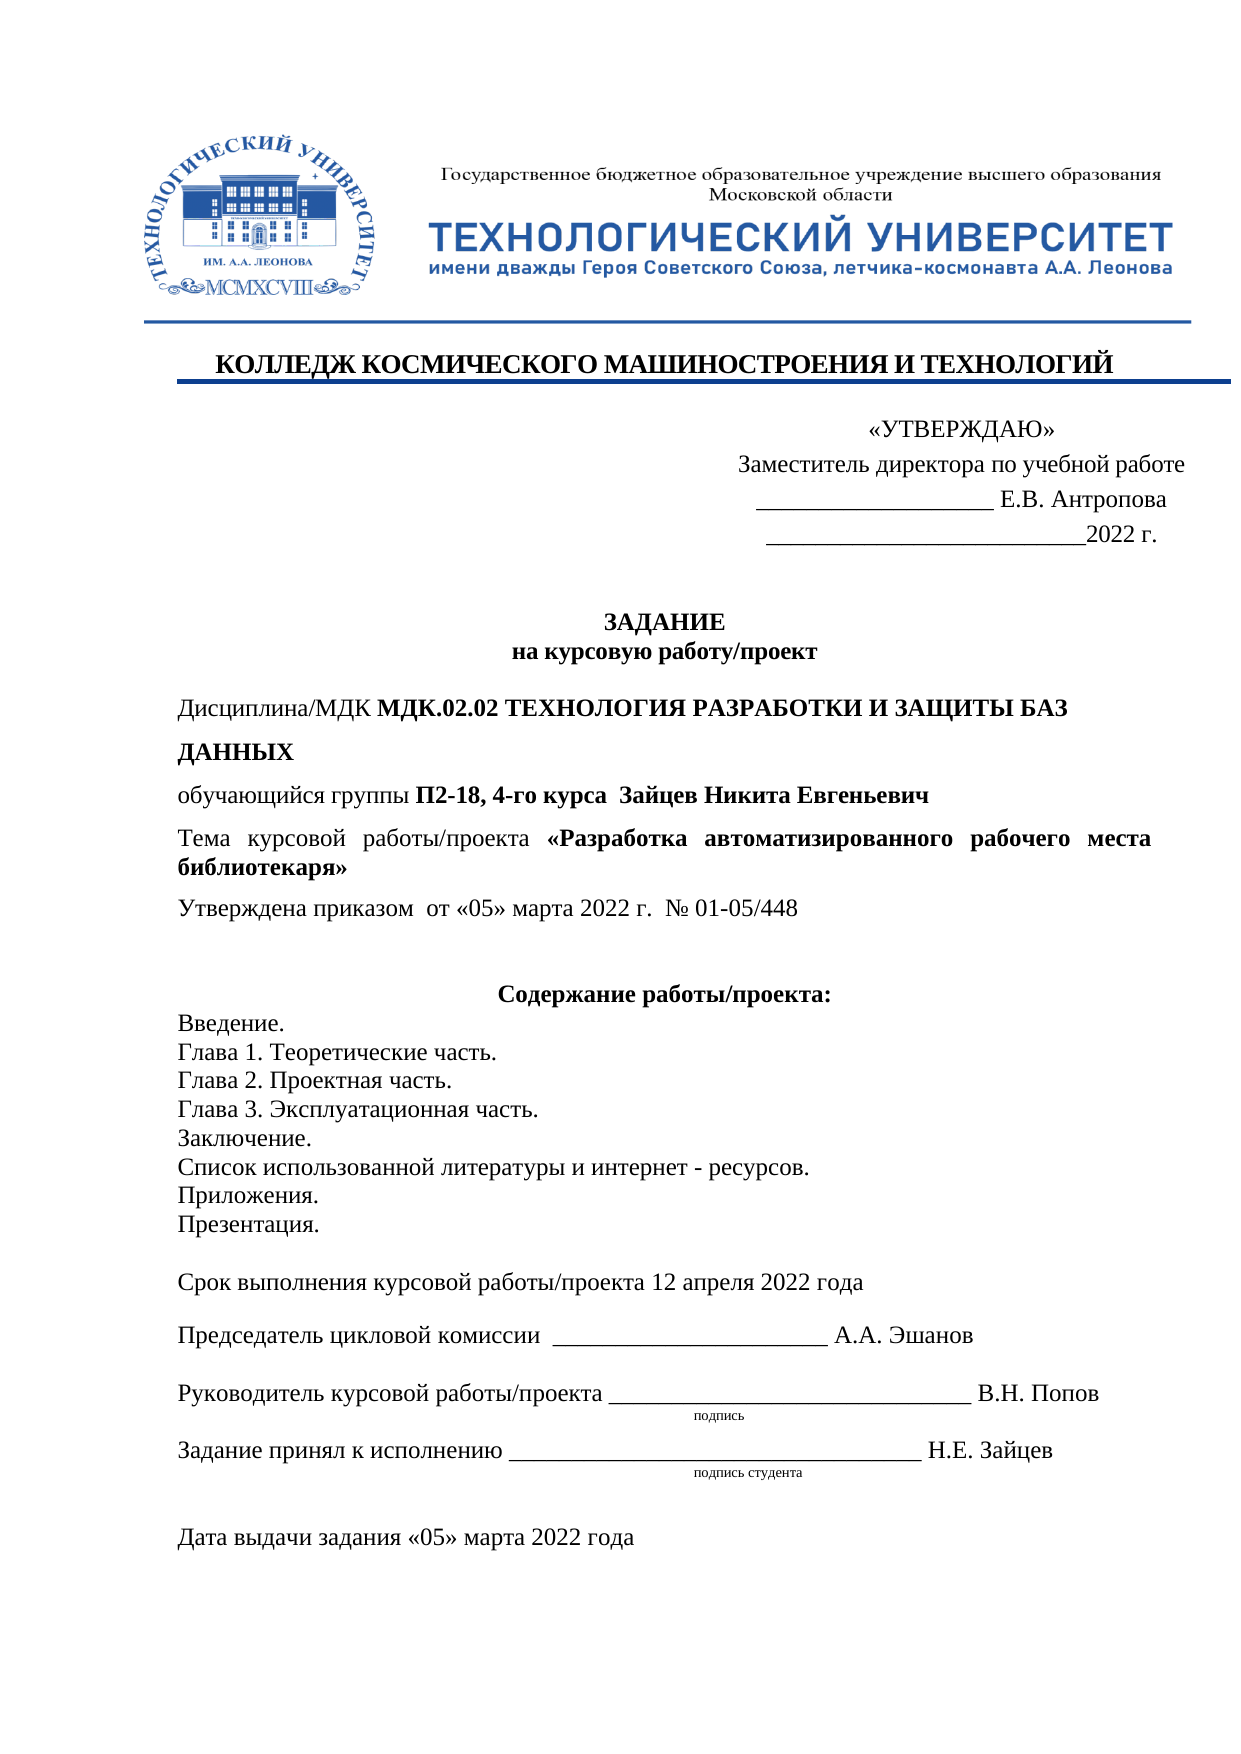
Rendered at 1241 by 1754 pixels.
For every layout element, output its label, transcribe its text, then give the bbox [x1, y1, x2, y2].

text Руководитель курсовой работы/проекта _____________________________ В.Н. Попов подпись [177, 1378, 1152, 1435]
table_header [177, 384, 1231, 578]
text Тема курсовой работы/проекта «Разработка автоматизированного рабочего места библиотекаря» [177, 823, 1152, 880]
text на курсовую работу/проект [177, 636, 1152, 665]
text Глава 2. Проектная часть. [177, 1065, 1152, 1094]
text Глава 1. Теоретические часть. [177, 1037, 1152, 1065]
text Срок выполнения курсовой работы/проекта 12 апреля 2022 года [177, 1267, 1152, 1295]
text ЗАДАНИЕ [177, 607, 1152, 636]
text Дисциплина/МДК МДК.02.02 ТЕХНОЛОГИЯ РАЗРАБОТКИ И ЗАЩИТЫ БАЗ ДАННЫХ [177, 693, 1152, 765]
text подпись студента [177, 1464, 1152, 1493]
text обучающийся группы П2-18, 4-го курса Зайцев Никита Евгеньевич [177, 780, 1152, 808]
text Список использованной литературы и интернет - ресурсов. [177, 1152, 1152, 1180]
text Задание принял к исполнению _________________________________ Н.Е. Зайцев [177, 1435, 1152, 1464]
text КОЛЛЕДЖ КОСМИЧЕСКОГО МАШИНОСТРОЕНИЯ И ТЕХНОЛОГИЙ [177, 348, 1152, 379]
picture [130, 112, 1198, 332]
text Приложения. [177, 1180, 1152, 1209]
text Заключение. [177, 1123, 1152, 1152]
text Председатель цикловой комиссии ______________________ А.А. Эшанов [177, 1320, 1152, 1349]
text Введение. [177, 1008, 1152, 1037]
text Глава 3. Эксплуатационная часть. [177, 1094, 1152, 1123]
text Содержание работы/проекта: [177, 979, 1152, 1008]
text Утверждена приказом от «05» марта 2022 г. № 01-05/448 [177, 893, 1152, 922]
text Презентация. [177, 1209, 1152, 1238]
text Дата выдачи задания «05» марта 2022 года [177, 1522, 1152, 1550]
